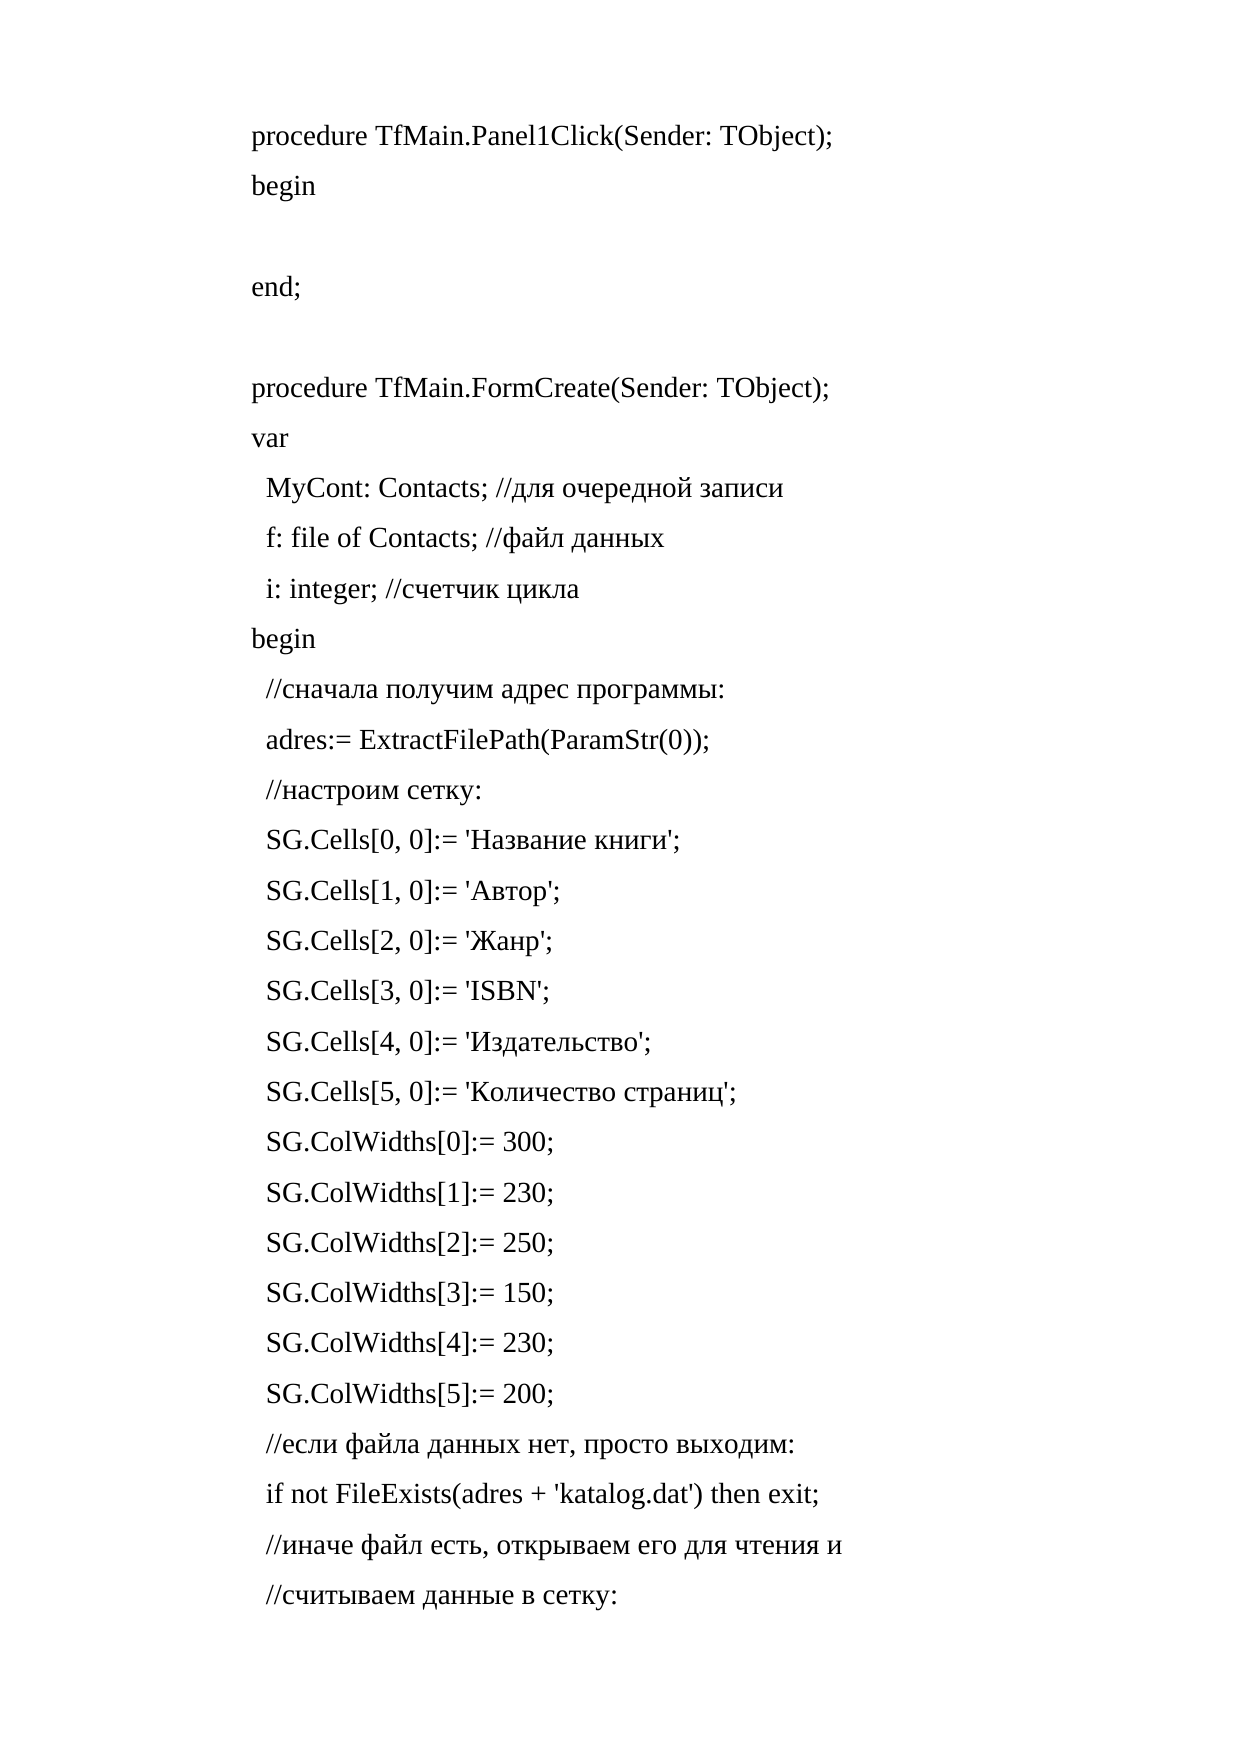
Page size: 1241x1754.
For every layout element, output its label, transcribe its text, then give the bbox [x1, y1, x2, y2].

text //иначе файл есть, открываем его для чтения и [177, 1527, 1152, 1560]
text i: integer; //счетчик цикла [177, 571, 1152, 604]
text var [177, 420, 1152, 453]
text SG.Cells[3, 0]:= 'ISBN'; [177, 973, 1152, 1007]
text SG.Cells[2, 0]:= 'Жанр'; [177, 923, 1152, 957]
text //считываем данные в сетку: [177, 1577, 1152, 1611]
text SG.ColWidths[0]:= 300; [177, 1124, 1152, 1158]
text //сначала получим адрес программы: [177, 672, 1152, 705]
text //если файла данных нет, просто выходим: [177, 1426, 1152, 1460]
text begin [177, 621, 1152, 655]
text f: file of Contacts; //файл данных [177, 521, 1152, 554]
text end; [177, 269, 1152, 303]
text SG.ColWidths[1]:= 230; [177, 1175, 1152, 1208]
text adres:= ExtractFilePath(ParamStr(0)); [177, 722, 1152, 755]
text procedure TfMain.Panel1Click(Sender: TObject); [177, 118, 1152, 152]
text MyCont: Contacts; //для очередной записи [177, 470, 1152, 504]
text SG.ColWidths[5]:= 200; [177, 1376, 1152, 1409]
text SG.ColWidths[2]:= 250; [177, 1225, 1152, 1258]
text begin [177, 168, 1152, 202]
text //настроим сетку: [177, 772, 1152, 806]
text SG.Cells[4, 0]:= 'Издательство'; [177, 1024, 1152, 1057]
text SG.Cells[1, 0]:= 'Автор'; [177, 873, 1152, 906]
text SG.ColWidths[4]:= 230; [177, 1326, 1152, 1359]
text SG.Cells[5, 0]:= 'Количество страниц'; [177, 1074, 1152, 1108]
text SG.ColWidths[3]:= 150; [177, 1275, 1152, 1309]
text SG.Cells[0, 0]:= 'Название книги'; [177, 822, 1152, 856]
text if not FileExists(adres + 'katalog.dat') then exit; [177, 1477, 1152, 1510]
text procedure TfMain.FormCreate(Sender: TObject); [177, 370, 1152, 403]
